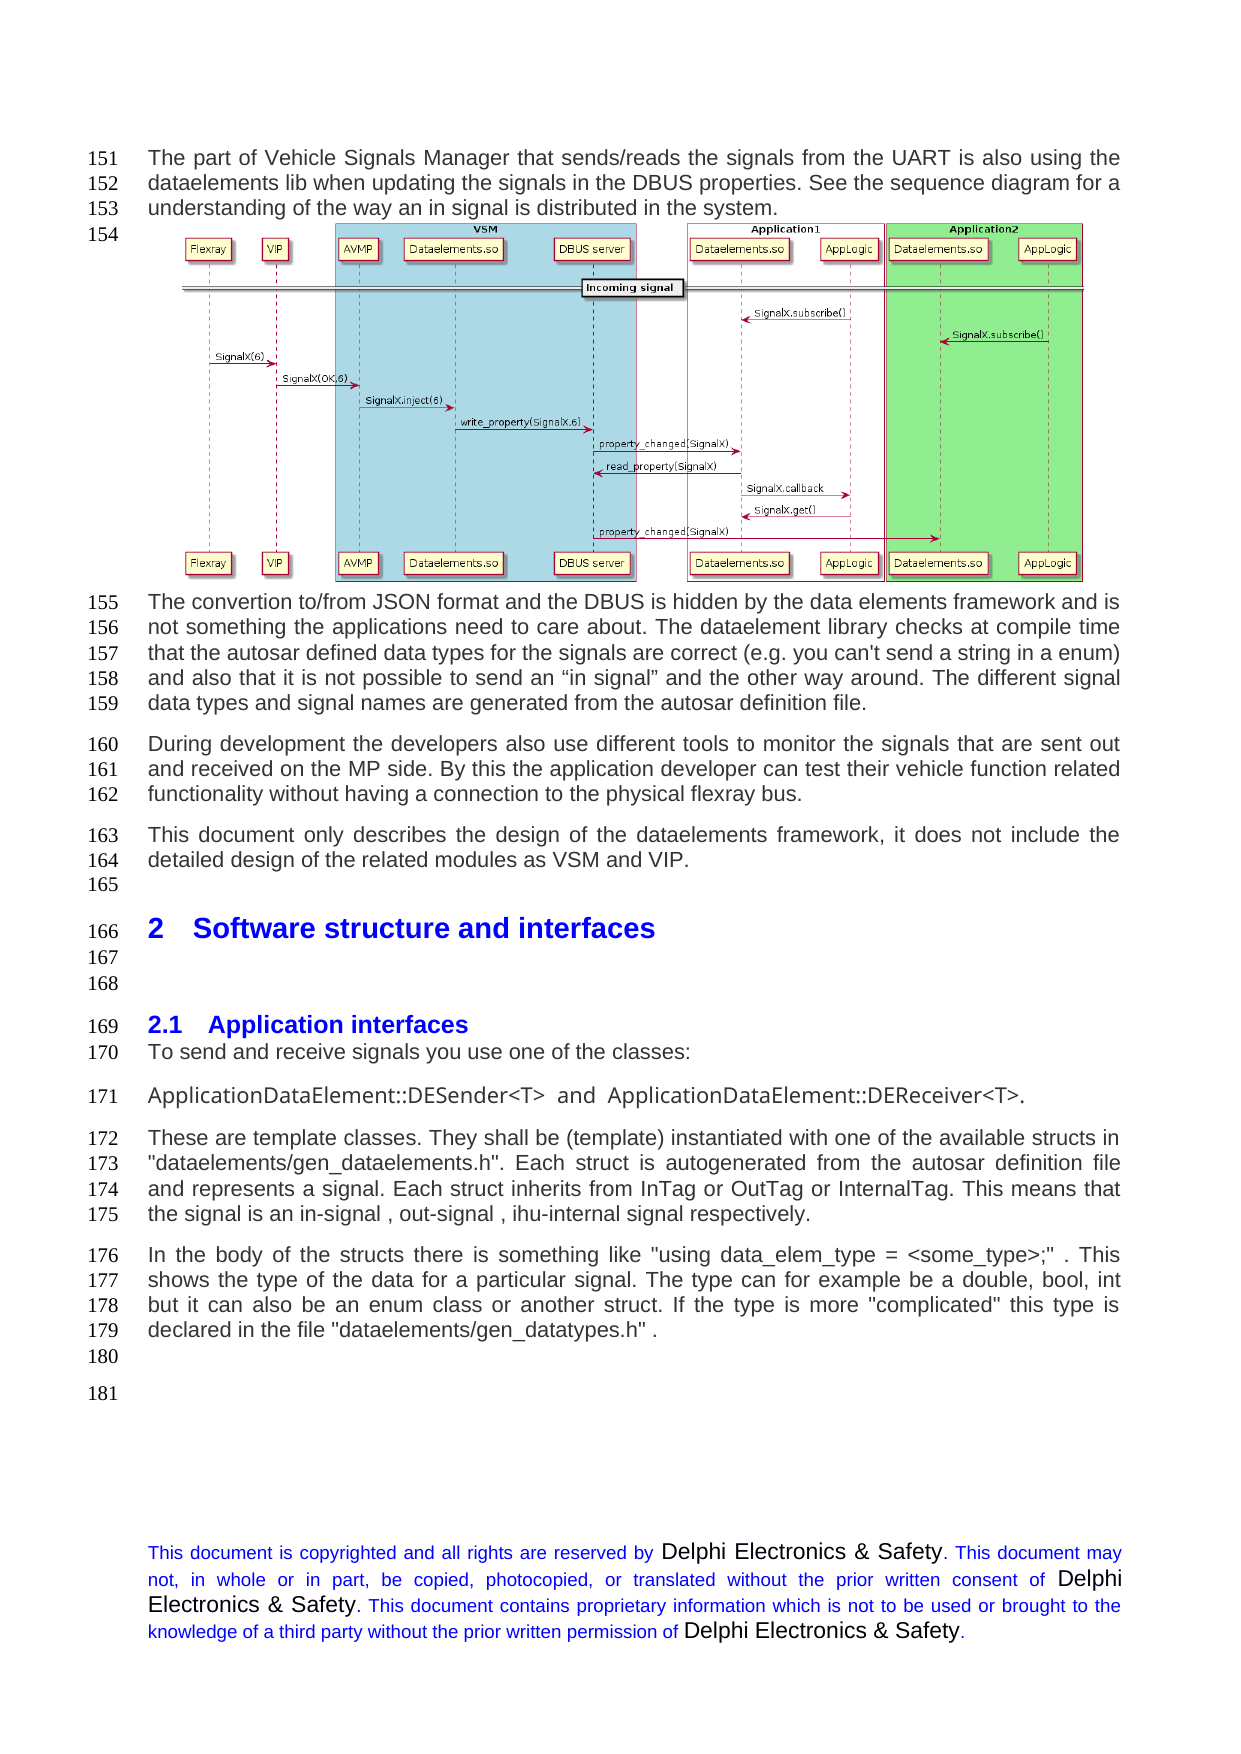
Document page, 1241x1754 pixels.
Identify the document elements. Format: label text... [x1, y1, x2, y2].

text This document only describes the design of the dataelements framework, it does not include the detailed design of the related modules as VSM and VIP. [148, 822, 1122, 872]
subtitle Software structure and interfaces [148, 911, 1122, 945]
subtitle Application interfaces [148, 1010, 1122, 1039]
text During development the developers also use different tools to monitor the signals that are sent out and received on the MP side. By this the application developer can test their vehicle function related functionality without having a connection to the physical flexray bus. [148, 731, 1122, 806]
text These are template classes. They shall be (template) instantiated with one of the available structs in "dataelements/gen_dataelements.h". Each struct is autogenerated from the autosar definition file and represents a signal. Each struct inherits from InTag or OutTag or InternalTag. This means that the signal is an in-signal , out-signal , ihu-internal signal respectively. [148, 1125, 1122, 1226]
text ApplicationDataElement::DESender<T> and ApplicationDataElement::DEReceiver<T>. [148, 1079, 1122, 1109]
text The part of Vehicle Signals Manager that sends/reads the signals from the UART is also using the dataelements lib when updating the signals in the DBUS properties. See the sequence diagram for a understanding of the way an in signal is distributed in the system. [148, 145, 1122, 220]
text In the body of the structs there is something like "using data_elem_type = <some_type>;" . This shows the type of the data for a particular signal. The type can for example be a double, bool, int but it can also be an enum class or another struct. If the type is more "complicated" this type is declared in the file "dataelements/gen_datatypes.h" . [148, 1241, 1122, 1342]
text To send and receive signals you use one of the classes: [148, 1039, 1122, 1064]
picture [179, 220, 1090, 589]
